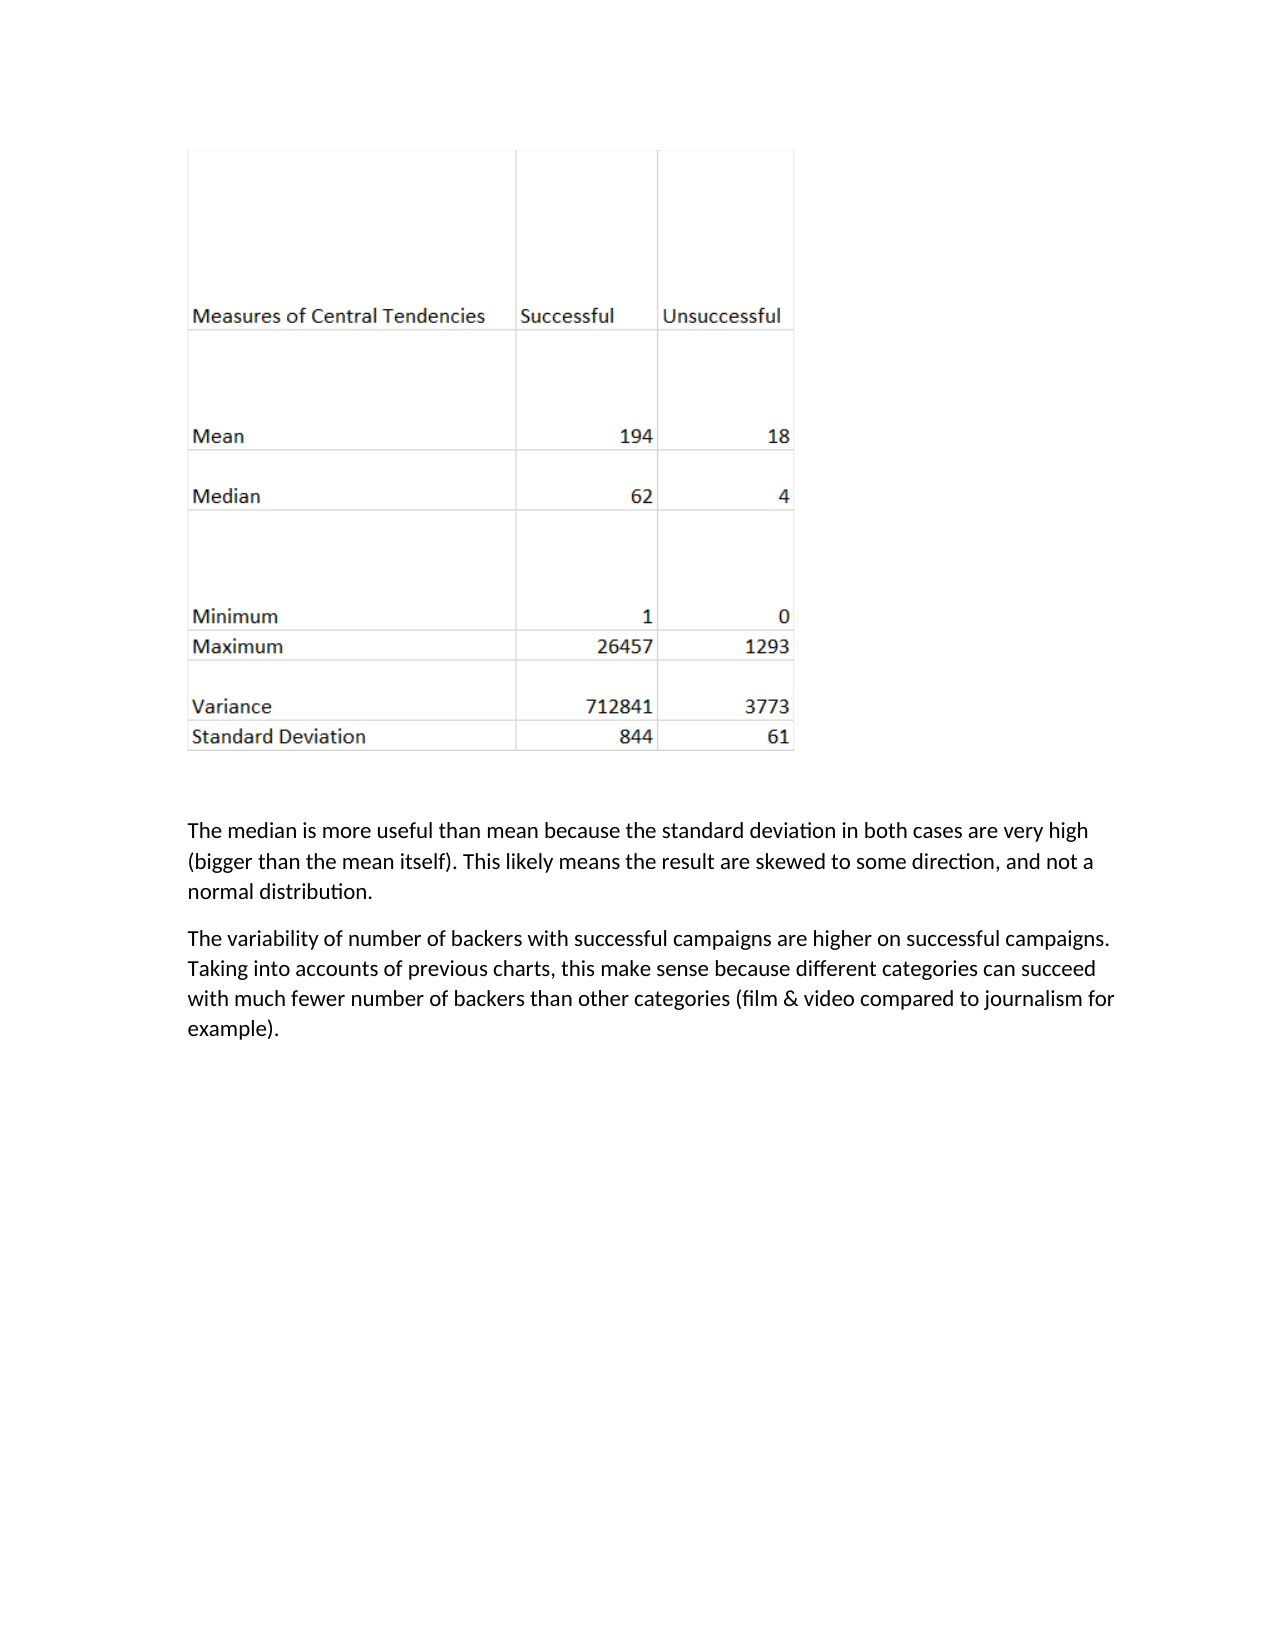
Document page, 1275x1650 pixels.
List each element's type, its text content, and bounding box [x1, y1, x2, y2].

text The variability of number of backers with successful campaigns are higher on successful campaigns. Taking into accounts of previous charts, this make sense because different categories can succeed with much fewer number of backers than other categories (film & video compared to journalism for example). [187, 924, 1125, 1043]
text The median is more useful than mean because the standard deviation in both cases are very high (bigger than the mean itself). This likely means the result are skewed to some direction, and not a normal distribution. [187, 817, 1125, 905]
picture [187, 150, 795, 751]
